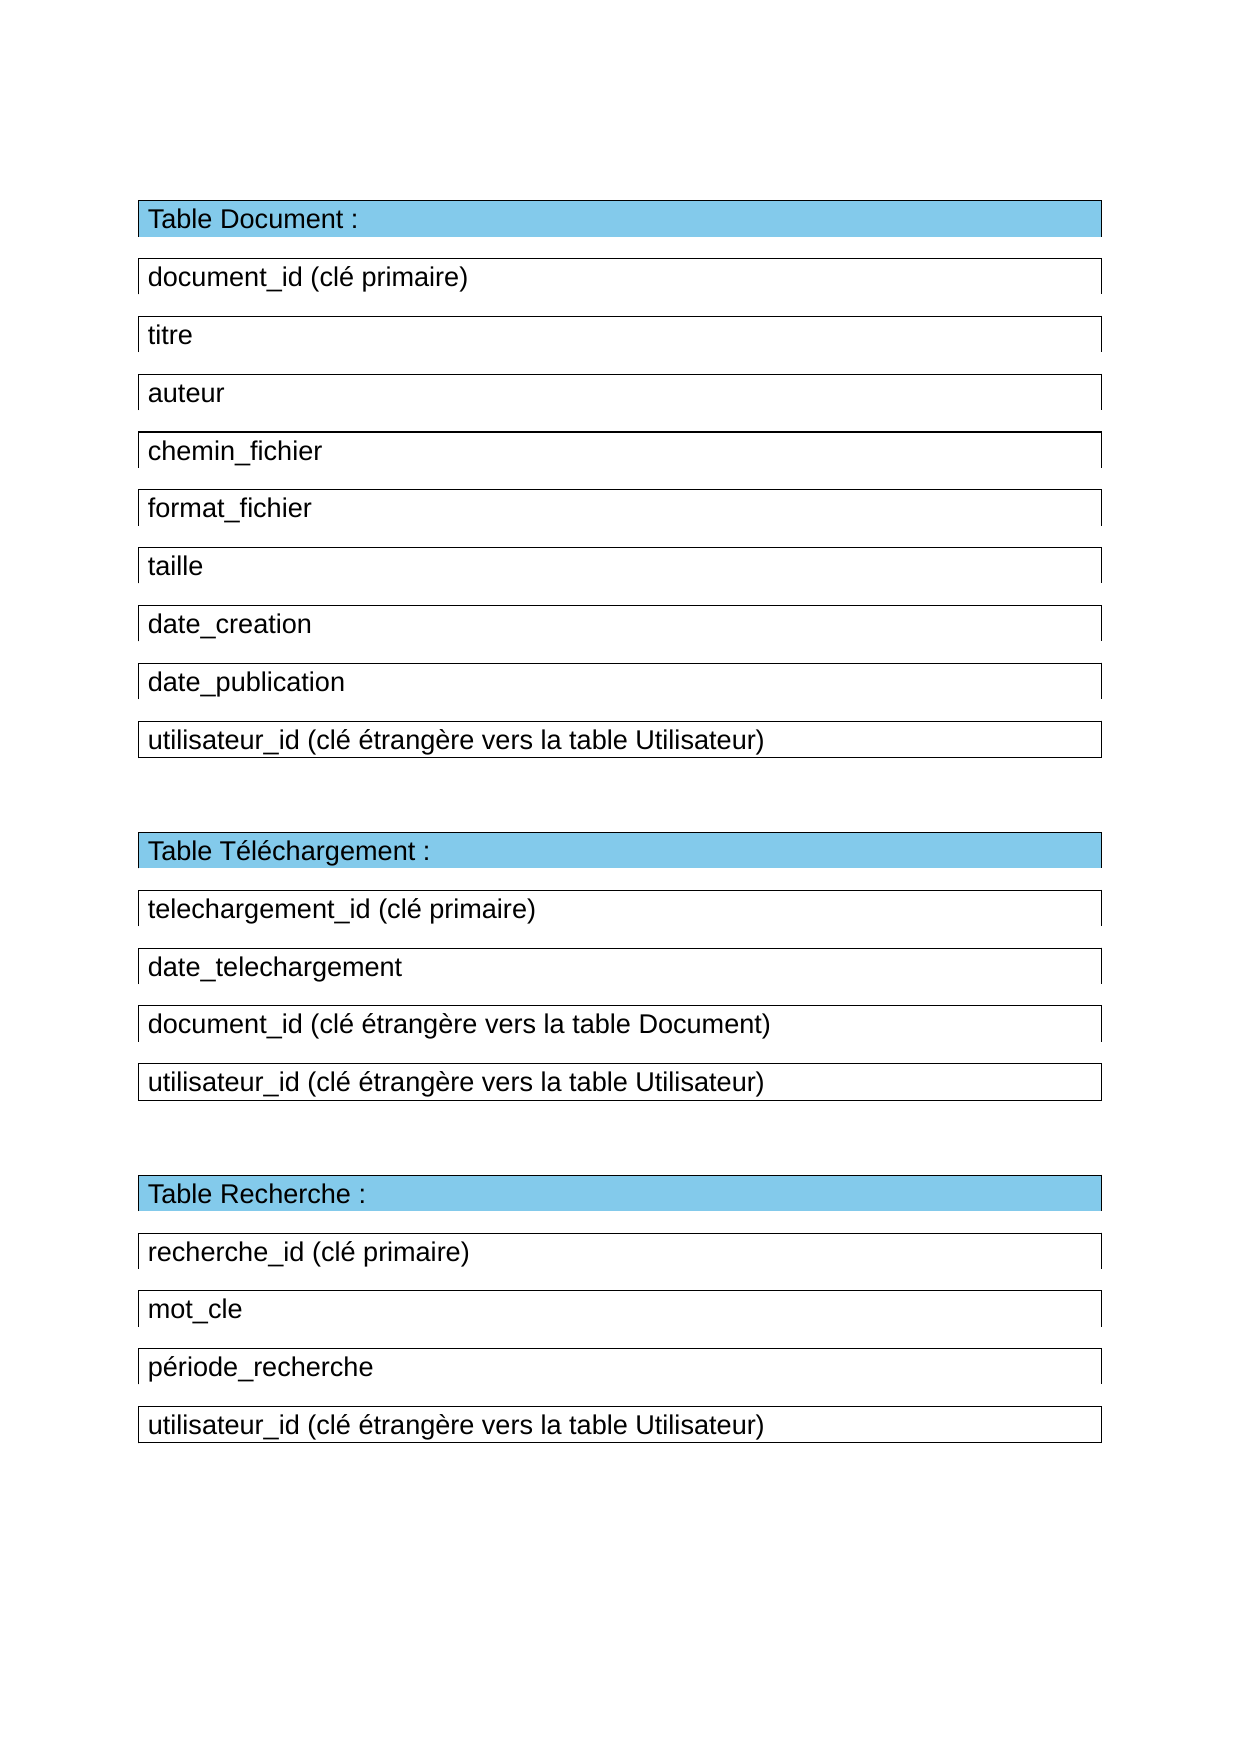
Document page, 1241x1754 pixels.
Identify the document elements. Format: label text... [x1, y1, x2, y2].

text période_recherche [139, 1349, 1101, 1384]
text document_id (clé étrangère vers la table Document) [139, 1006, 1101, 1042]
text Table Document : [139, 201, 1101, 237]
text document_id (clé primaire) [139, 259, 1101, 294]
text format_fichier [139, 490, 1101, 526]
text titre [139, 317, 1101, 352]
text utilisateur_id (clé étrangère vers la table Utilisateur) [139, 1064, 1101, 1100]
text utilisateur_id (clé étrangère vers la table Utilisateur) [139, 1407, 1101, 1442]
text taille [139, 548, 1101, 583]
text recherche_id (clé primaire) [139, 1234, 1101, 1269]
text chemin_fichier [139, 433, 1101, 468]
text utilisateur_id (clé étrangère vers la table Utilisateur) [139, 722, 1101, 757]
text date_telechargement [139, 949, 1101, 984]
text date_creation [139, 606, 1101, 641]
text Table Recherche : [139, 1176, 1101, 1211]
text telechargement_id (clé primaire) [139, 891, 1101, 926]
text auteur [139, 375, 1101, 410]
text Table Téléchargement : [139, 833, 1101, 868]
text mot_cle [139, 1291, 1101, 1327]
text date_publication [139, 664, 1101, 699]
